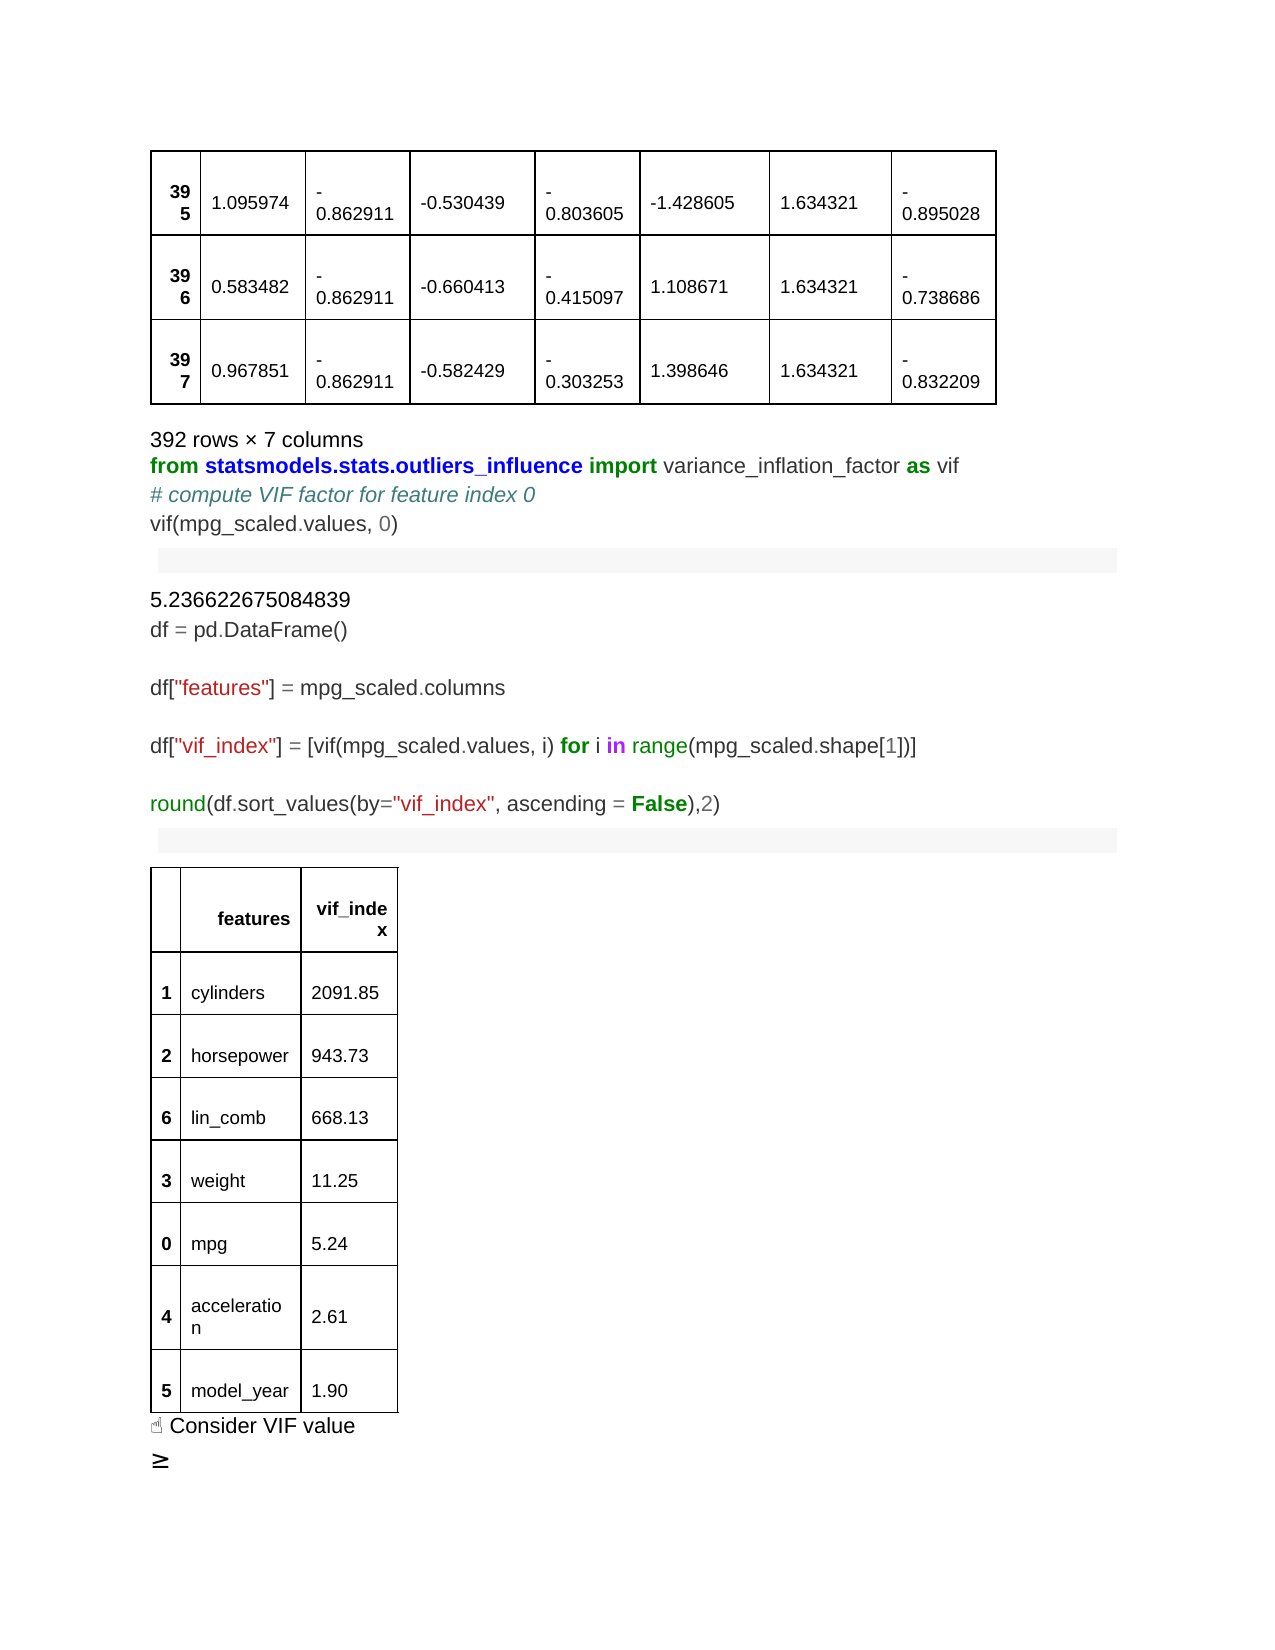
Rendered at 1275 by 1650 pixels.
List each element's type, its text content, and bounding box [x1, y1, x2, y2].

table_cell acceleration [181, 1266, 300, 1349]
text 392 rows × 7 columns [150, 427, 1125, 452]
table_cell -0.303253 [536, 320, 639, 403]
table_cell -0.862911 [306, 152, 409, 234]
table_cell cylinders [181, 953, 300, 1014]
table_cell 1.108671 [641, 236, 769, 318]
table_cell weight [181, 1141, 300, 1202]
table_cell -1.428605 [641, 152, 769, 234]
table_cell 2.61 [302, 1266, 397, 1349]
table_cell 1 [152, 953, 180, 1014]
table_cell 2091.85 [302, 953, 397, 1014]
table_cell 3 [152, 1141, 180, 1202]
text # compute VIF factor for feature index 0 [150, 481, 1125, 507]
table_header [152, 868, 180, 951]
table_cell 2 [152, 1015, 180, 1076]
table_cell -0.895028 [892, 152, 995, 234]
table_cell -0.862911 [306, 236, 409, 318]
text df["vif_index"] = [vif(mpg_scaled.values, i) for i in range(mpg_scaled.shape[1])] [150, 733, 1125, 758]
text 5.236622675084839 [150, 586, 1125, 612]
table_cell -0.738686 [892, 236, 995, 318]
table_cell 943.73 [302, 1015, 397, 1076]
table_cell 6 [152, 1078, 180, 1139]
table_cell 11.25 [302, 1141, 397, 1202]
table_header features [181, 868, 300, 951]
table_cell -0.660413 [411, 236, 534, 318]
table_cell 1.095974 [201, 152, 305, 234]
text from statsmodels.stats.outliers_influence import variance_inflation_factor as vif [150, 452, 1125, 478]
table_cell 668.13 [302, 1078, 397, 1139]
text vif(mpg_scaled.values, 0) [150, 510, 1125, 536]
table_cell -0.862911 [306, 320, 409, 403]
table_cell -0.415097 [536, 236, 639, 318]
table_cell 0.583482 [201, 236, 305, 318]
table_cell -0.530439 [411, 152, 534, 234]
table_cell -0.832209 [892, 320, 995, 403]
table_cell 397 [152, 320, 200, 403]
text df = pd.DataFrame() [150, 617, 1125, 642]
table_cell lin_comb [181, 1078, 300, 1139]
table_cell horsepower [181, 1015, 300, 1076]
table_cell model_year [181, 1350, 300, 1411]
table_cell 1.90 [302, 1350, 397, 1411]
text round(df.sort_values(by="vif_index", ascending = False),2) [150, 791, 1125, 816]
table_cell -0.803605 [536, 152, 639, 234]
table_cell 396 [152, 236, 200, 318]
text ☝️ Consider VIF value [150, 1413, 1125, 1438]
table_cell 0 [152, 1203, 180, 1264]
table_cell 1.398646 [641, 320, 769, 403]
text ≥ [150, 1442, 1125, 1476]
table_cell 395 [152, 152, 200, 234]
table_cell 1.634321 [770, 320, 891, 403]
table_cell 1.634321 [770, 152, 891, 234]
table_header vif_index [302, 868, 397, 951]
table_cell 5.24 [302, 1203, 397, 1264]
table_cell 4 [152, 1266, 180, 1349]
table_cell 0.967851 [201, 320, 305, 403]
table_cell 1.634321 [770, 236, 891, 318]
table_cell mpg [181, 1203, 300, 1264]
text df["features"] = mpg_scaled.columns [150, 675, 1125, 700]
table_cell -0.582429 [411, 320, 534, 403]
table_cell 5 [152, 1350, 180, 1411]
